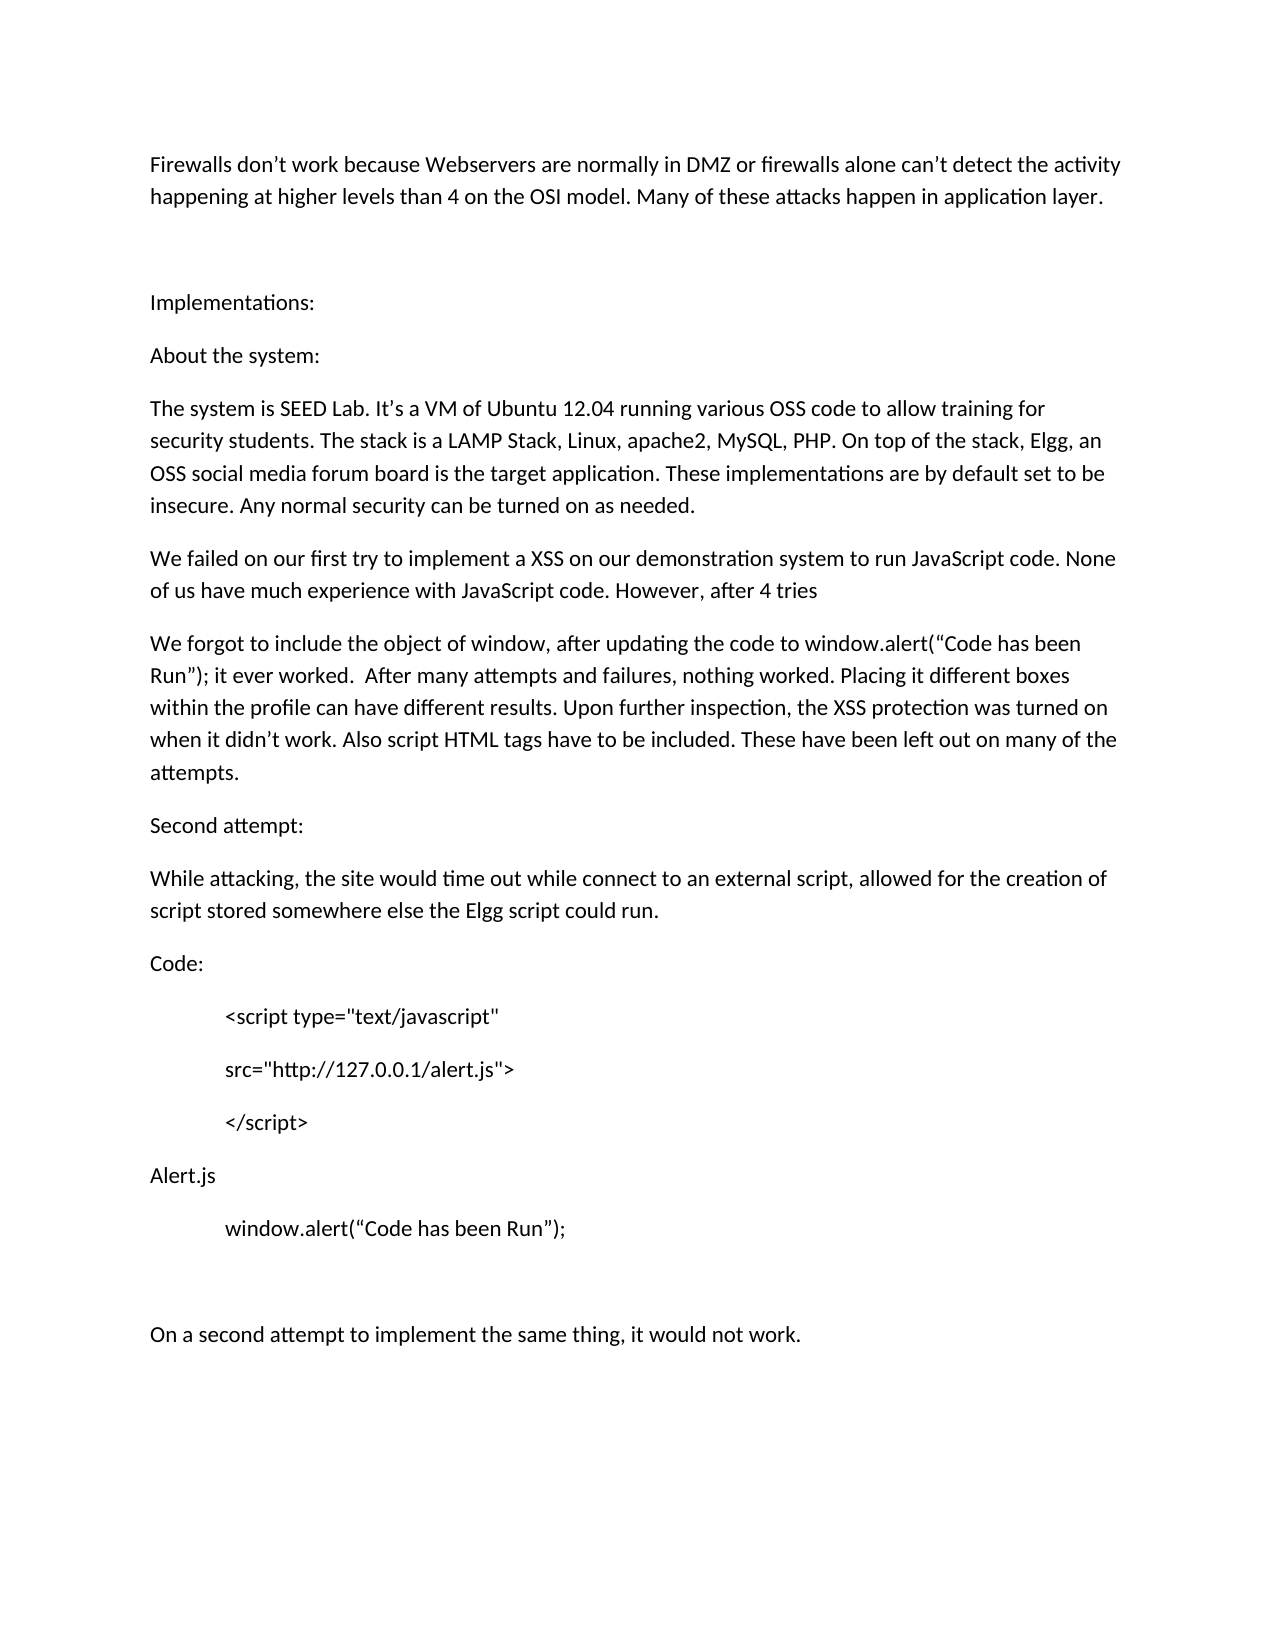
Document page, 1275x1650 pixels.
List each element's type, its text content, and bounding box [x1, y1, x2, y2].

text src="http://127.0.0.1/alert.js"> [225, 1055, 1125, 1083]
text Firewalls don’t work because Webservers are normally in DMZ or firewalls alone can’t detect the activity happening at higher levels than 4 on the OSI model. Many of these attacks happen in application layer. [150, 150, 1125, 210]
text Second attempt: [150, 811, 1125, 839]
text On a second attempt to implement the same thing, it would not work. [150, 1320, 1125, 1348]
text While attacking, the site would time out while connect to an external script, allowed for the creation of script stored somewhere else the Elgg script could run. [150, 864, 1125, 924]
text Alert.js [150, 1161, 1125, 1189]
text </script> [225, 1108, 1125, 1136]
text window.alert(“Code has been Run”); [150, 1214, 1125, 1242]
text About the system: [150, 341, 1125, 369]
text We failed on our first try to implement a XSS on our demonstration system to run JavaScript code. None of us have much experience with JavaScript code. However, after 4 tries [150, 544, 1125, 604]
text The system is SEED Lab. It’s a VM of Ubuntu 12.04 running various OSS code to allow training for security students. The stack is a LAMP Stack, Linux, apache2, MySQL, PHP. On top of the stack, Elgg, an OSS social media forum board is the target application. These implementations are by default set to be insecure. Any normal security can be turned on as needed. [150, 394, 1125, 519]
text <script type="text/javascript" [225, 1002, 1125, 1030]
text Code: [150, 949, 1125, 977]
text We forgot to include the object of window, after updating the code to window.alert(“Code has been Run”); it ever worked. After many attempts and failures, nothing worked. Placing it different boxes within the profile can have different results. Upon further inspection, the XSS protection was turned on when it didn’t work. Also script HTML tags have to be included. These have been left out on many of the attempts. [150, 629, 1125, 786]
text Implementations: [150, 288, 1125, 316]
